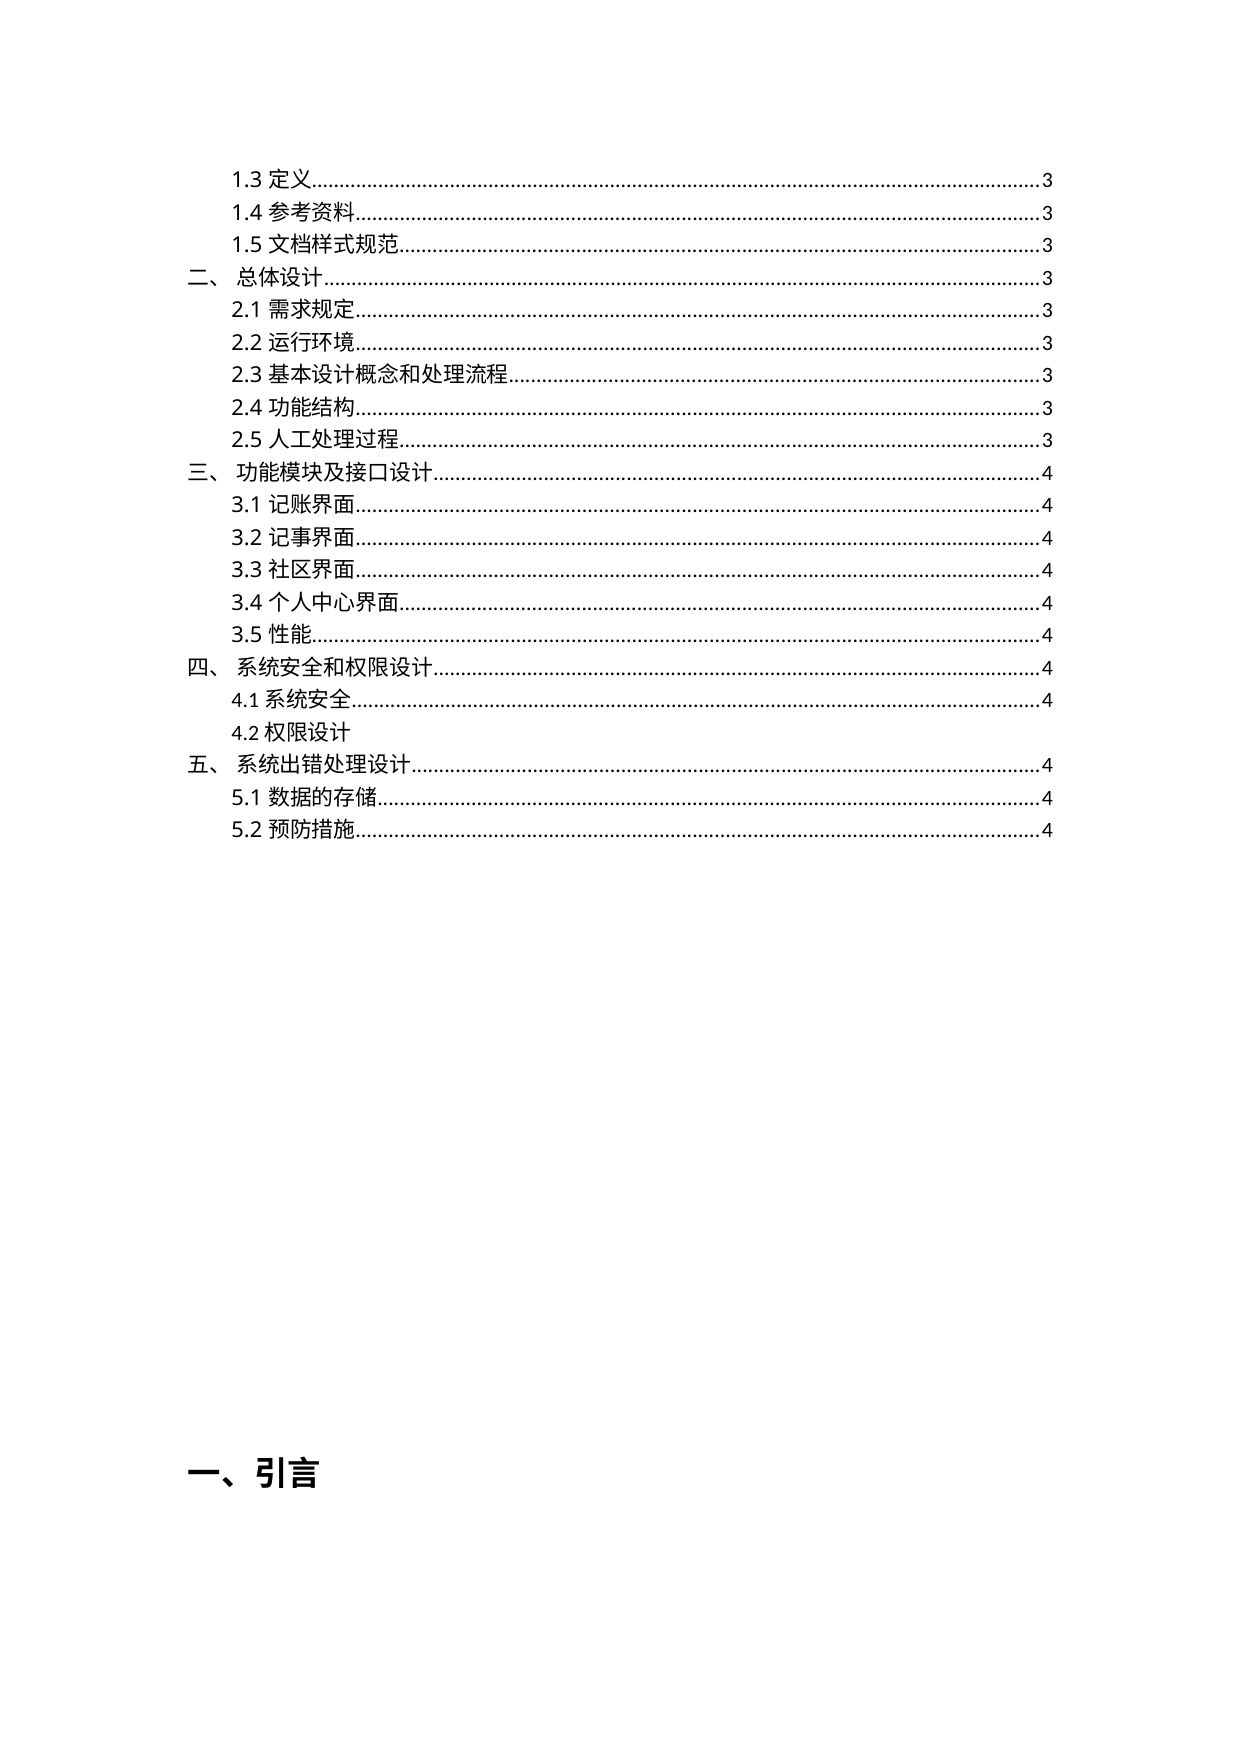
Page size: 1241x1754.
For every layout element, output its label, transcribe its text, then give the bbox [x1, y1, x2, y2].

text 一、引言 [187, 1439, 1053, 1504]
